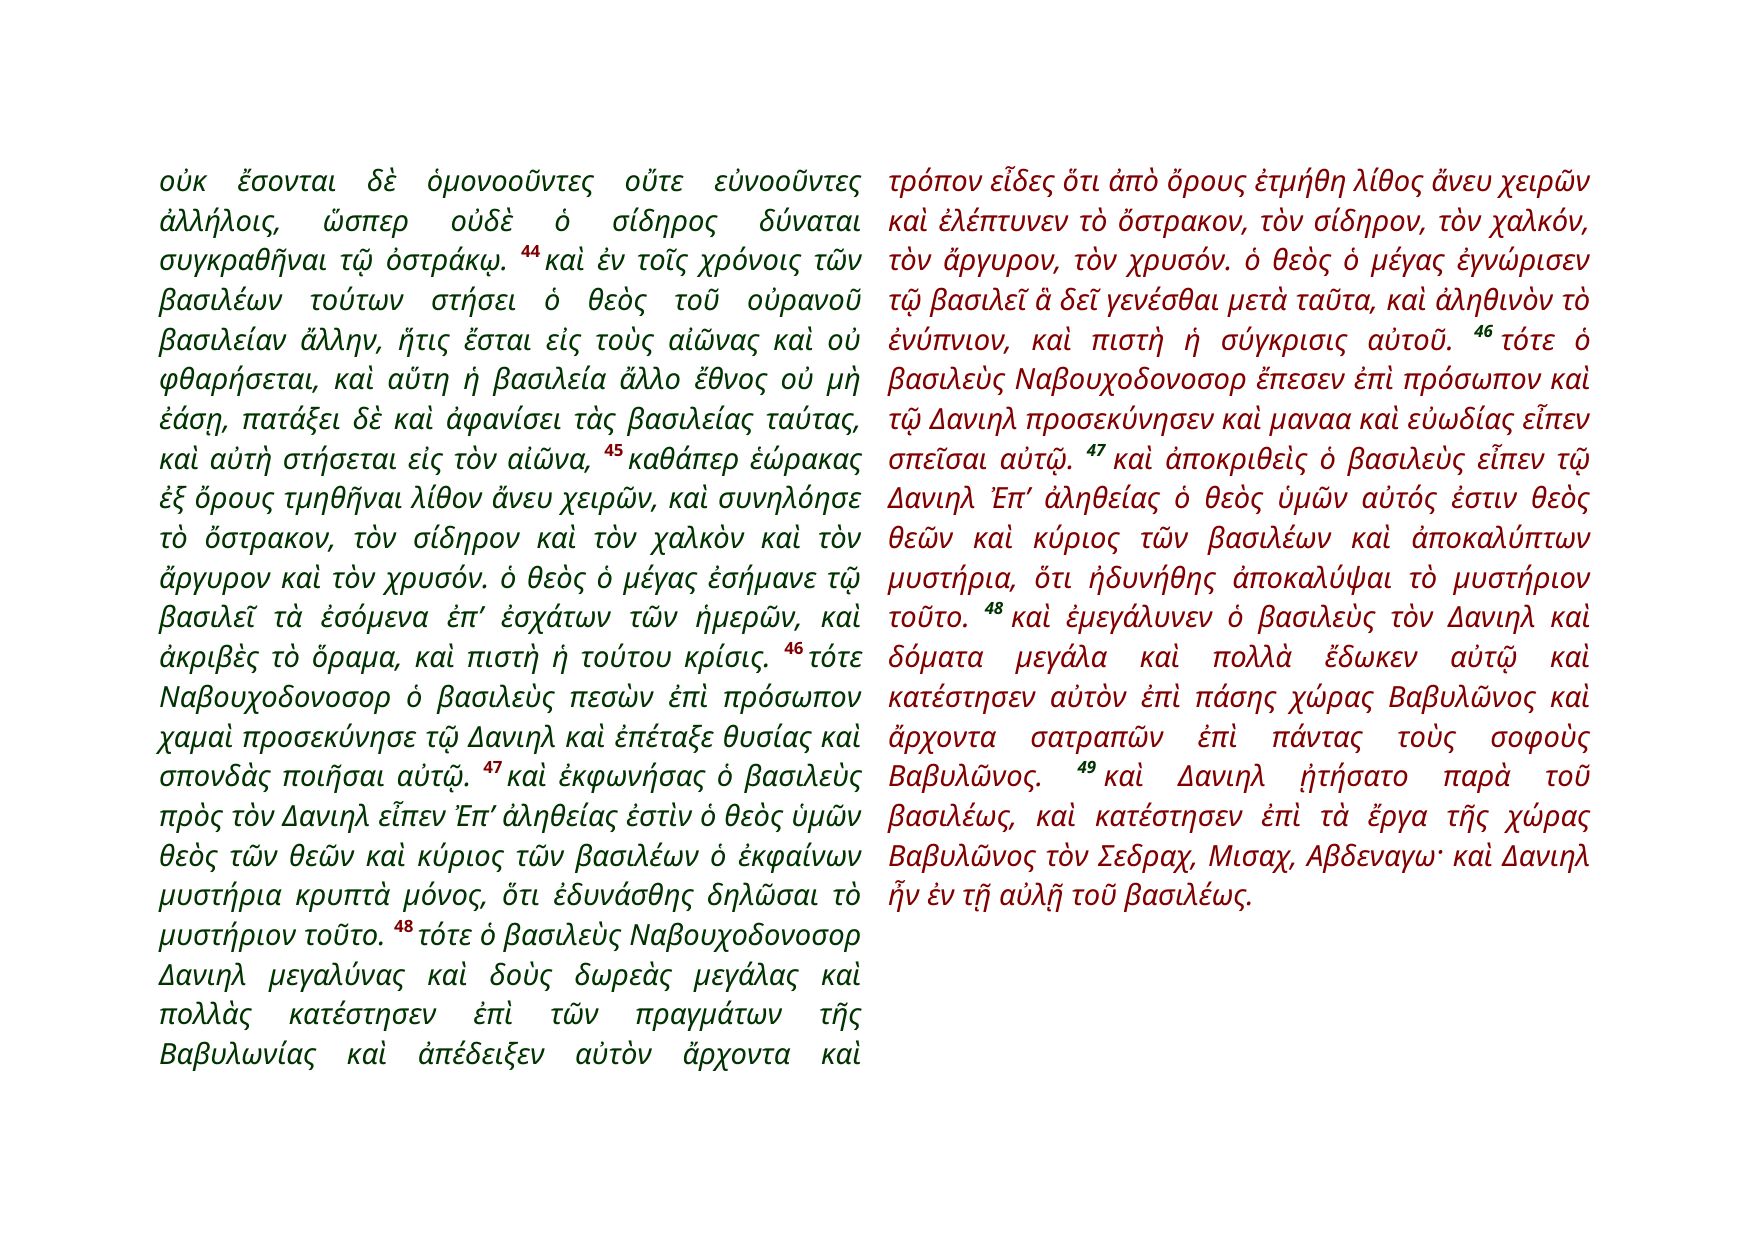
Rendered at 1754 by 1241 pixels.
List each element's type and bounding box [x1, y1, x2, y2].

table_header [148, 148, 877, 1073]
table_header [877, 148, 1605, 1073]
